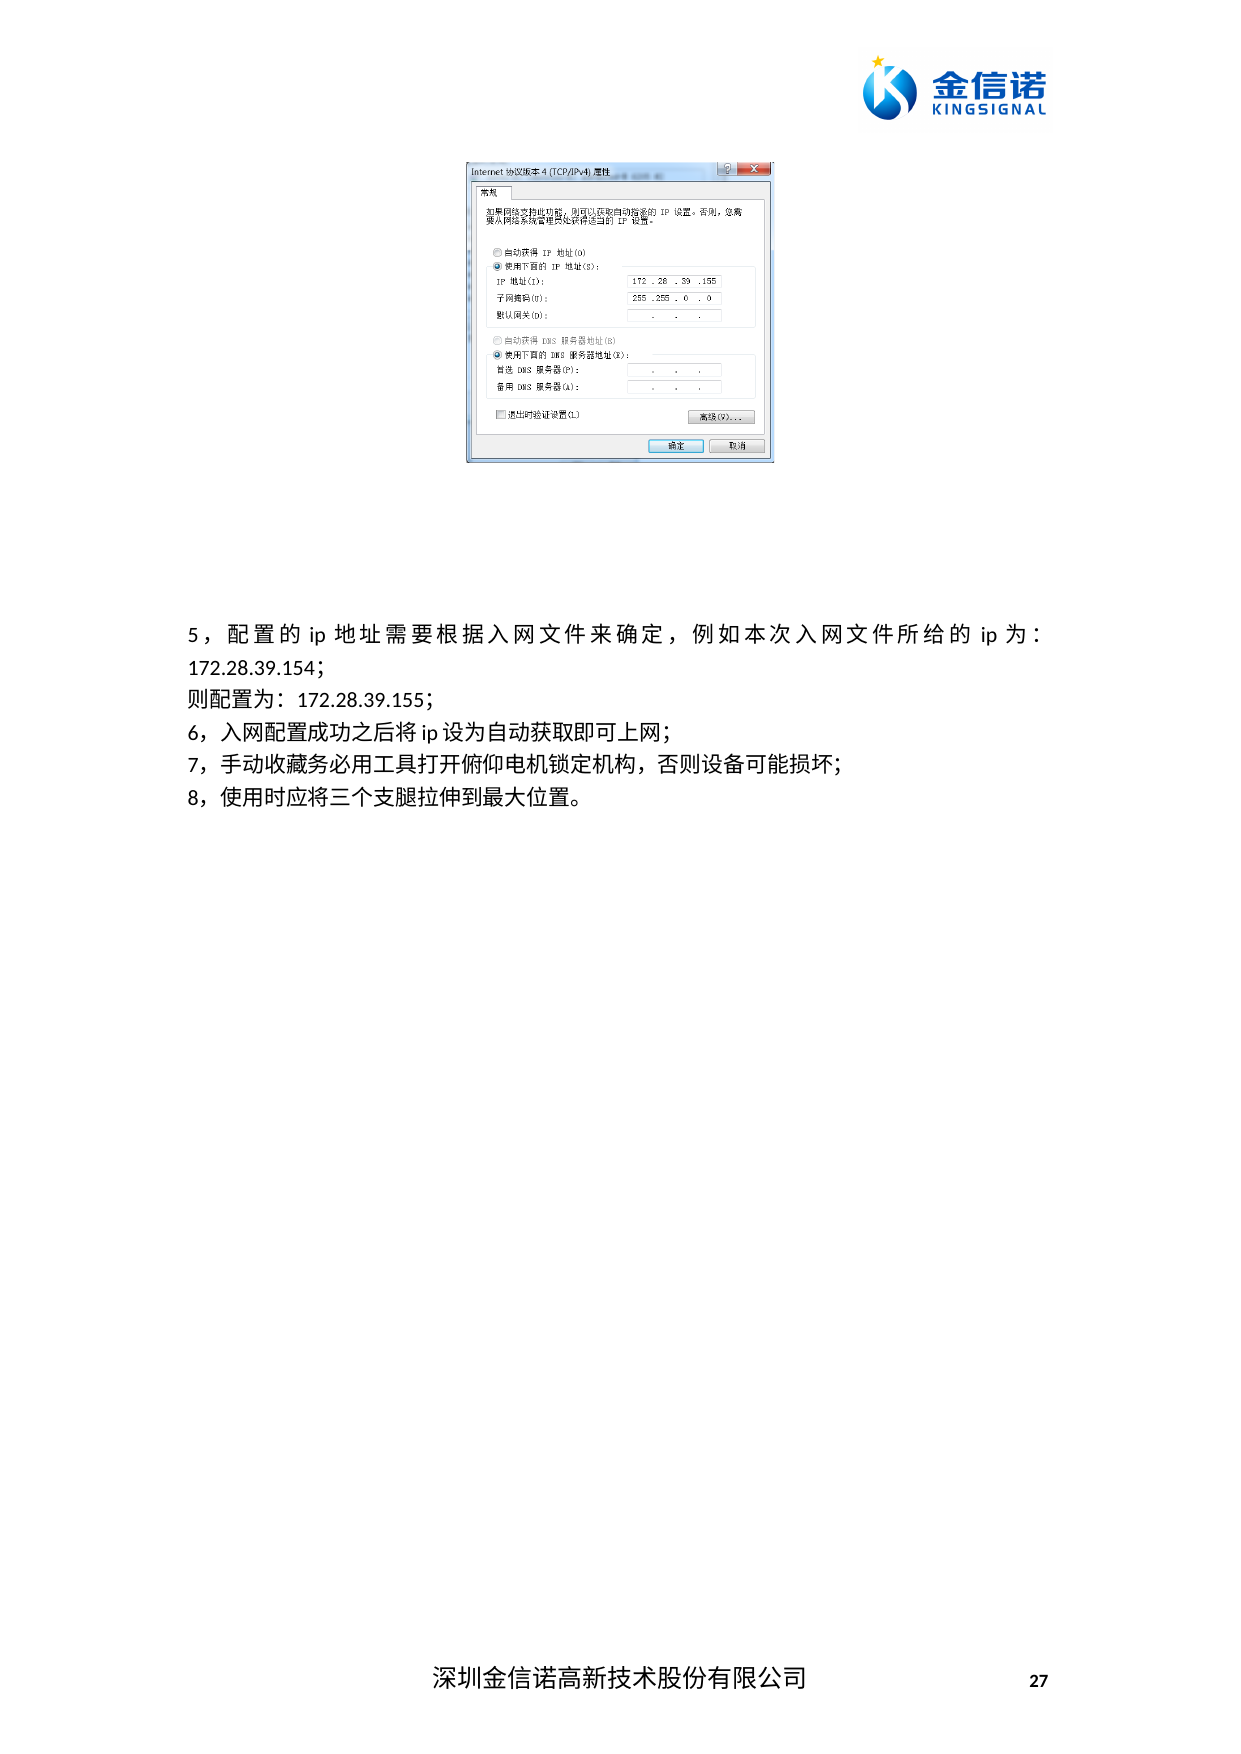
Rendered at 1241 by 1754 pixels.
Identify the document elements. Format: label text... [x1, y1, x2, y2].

picture [858, 47, 1054, 133]
picture [466, 162, 775, 463]
list 7，手动收藏务必用工具打开俯仰电机锁定机构，否则设备可能损坏； [187, 747, 1053, 779]
list 8，使用时应将三个支腿拉伸到最大位置。 [187, 779, 1053, 812]
list 入网配置成功之后将ip设为自动获取即可上网； [187, 714, 1053, 747]
text 5，配置的ip地址需要根据入网文件来确定，例如本次入网文件所给的ip为：172.28.39.154； [187, 617, 1053, 682]
text 则配置为：172.28.39.155； [187, 682, 1053, 714]
